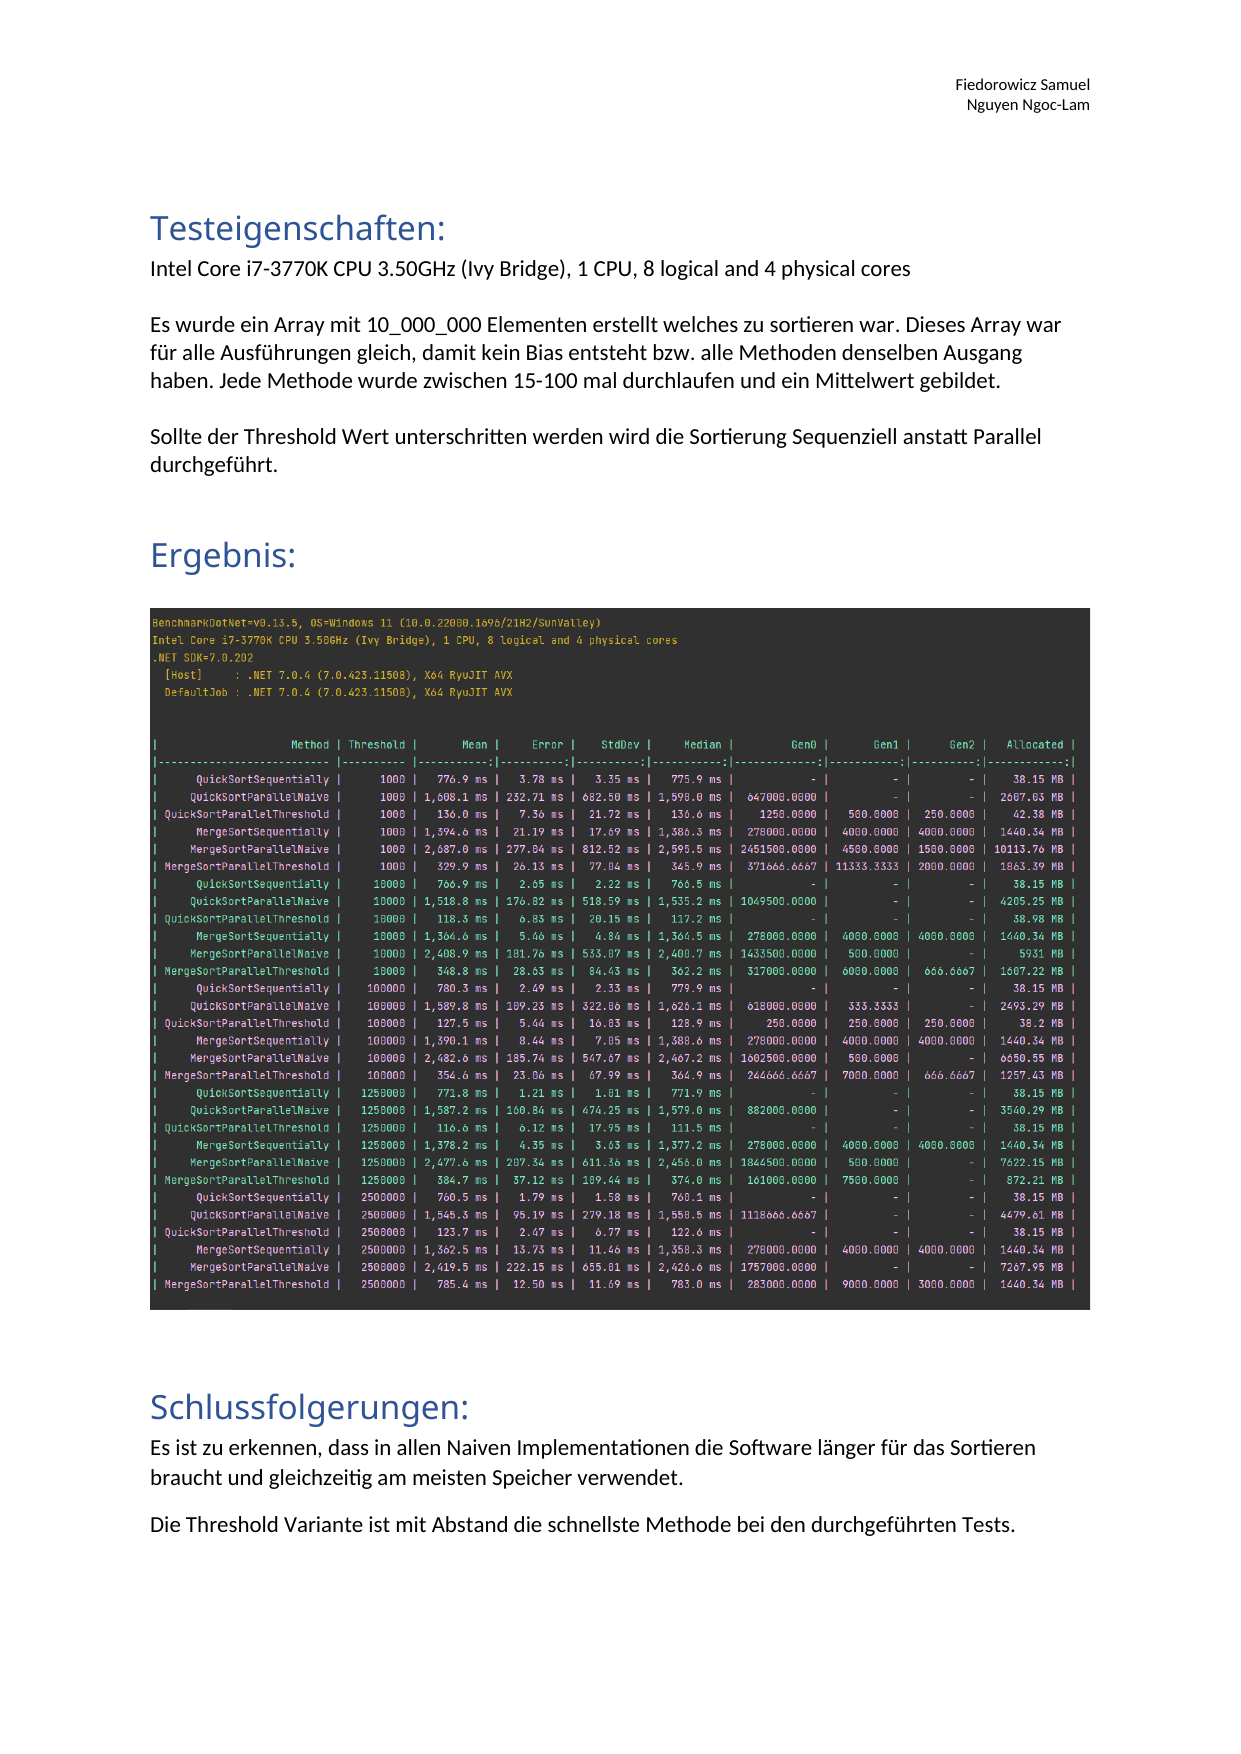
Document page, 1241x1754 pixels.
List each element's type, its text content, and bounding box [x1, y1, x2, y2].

text Die Threshold Variante ist mit Abstand die schnellste Methode bei den durchgeführten Tests. [150, 1510, 1090, 1538]
picture [150, 608, 1091, 1310]
text Sollte der Threshold Wert unterschritten werden wird die Sortierung Sequenziell anstatt Parallel durchgeführt. [150, 422, 1090, 478]
subtitle Schlussfolgerungen: [150, 1384, 1090, 1429]
text Intel Core i7-3770K CPU 3.50GHz (Ivy Bridge), 1 CPU, 8 logical and 4 physical cores [150, 254, 1090, 282]
subtitle Ergebnis: [150, 531, 1090, 577]
text Es wurde ein Array mit 10_000_000 Elementen erstellt welches zu sortieren war. Dieses Array war für alle Ausführungen gleich, damit kein Bias entsteht bzw. alle Methoden denselben Ausgang haben. Jede Methode wurde zwischen 15-100 mal durchlaufen und ein Mittelwert gebildet. [150, 310, 1090, 394]
subtitle Testeigenschaften: [150, 205, 1090, 251]
